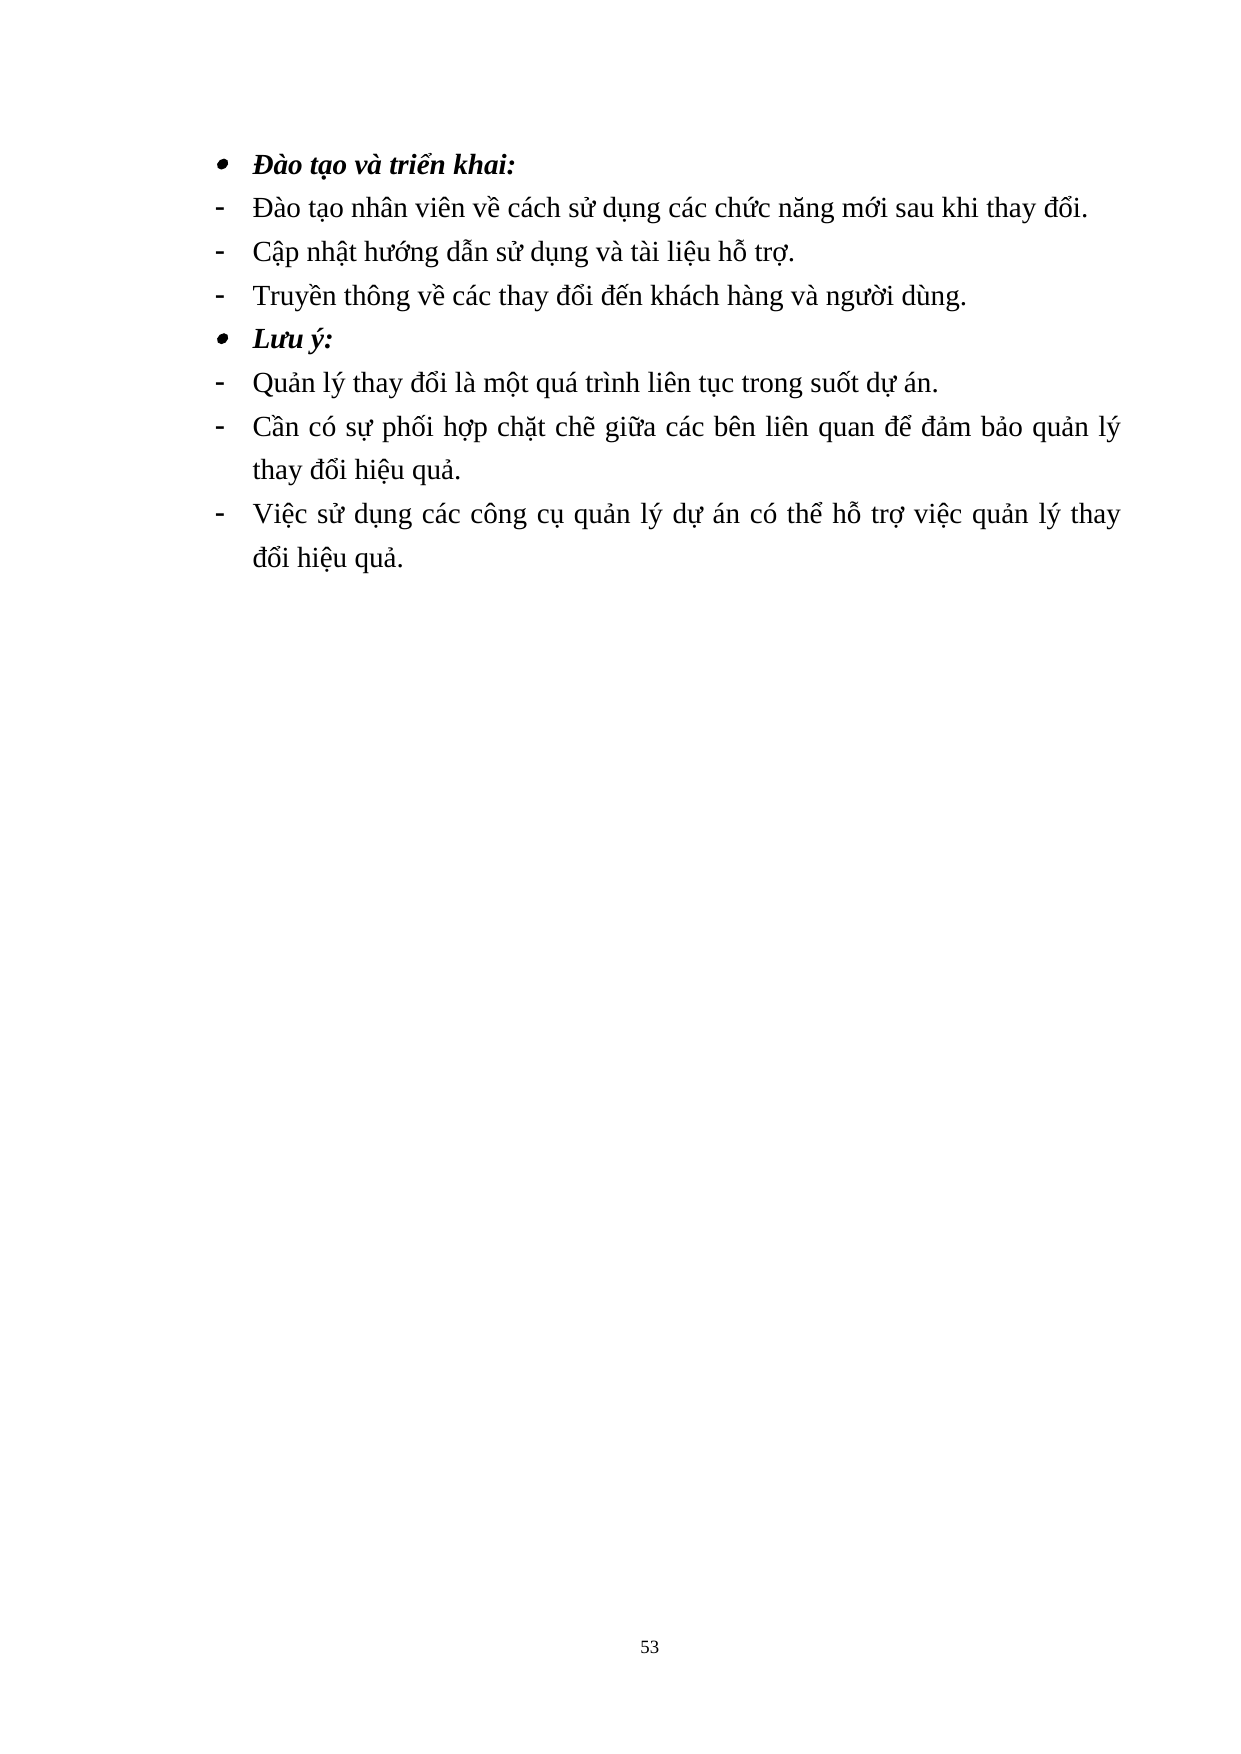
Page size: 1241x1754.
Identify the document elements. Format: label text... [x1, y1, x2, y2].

list Đào tạo nhân viên về cách sử dụng các chức năng mới sau khi thay đổi. [215, 191, 1122, 224]
list Quản lý thay đổi là một quá trình liên tục trong suốt dự án. [215, 365, 1122, 399]
list Việc sử dụng các công cụ quản lý dự án có thể hỗ trợ việc quản lý thay đổi hiệu quả. [215, 496, 1122, 573]
list Cần có sự phối hợp chặt chẽ giữa các bên liên quan để đảm bảo quản lý thay đổi hiệu quả. [215, 409, 1122, 486]
list Truyền thông về các thay đổi đến khách hàng và người dùng. [215, 278, 1122, 312]
list Lưu ý: [215, 322, 1122, 355]
list Đào tạo và triển khai: [215, 147, 1122, 181]
list Cập nhật hướng dẫn sử dụng và tài liệu hỗ trợ. [215, 234, 1122, 268]
